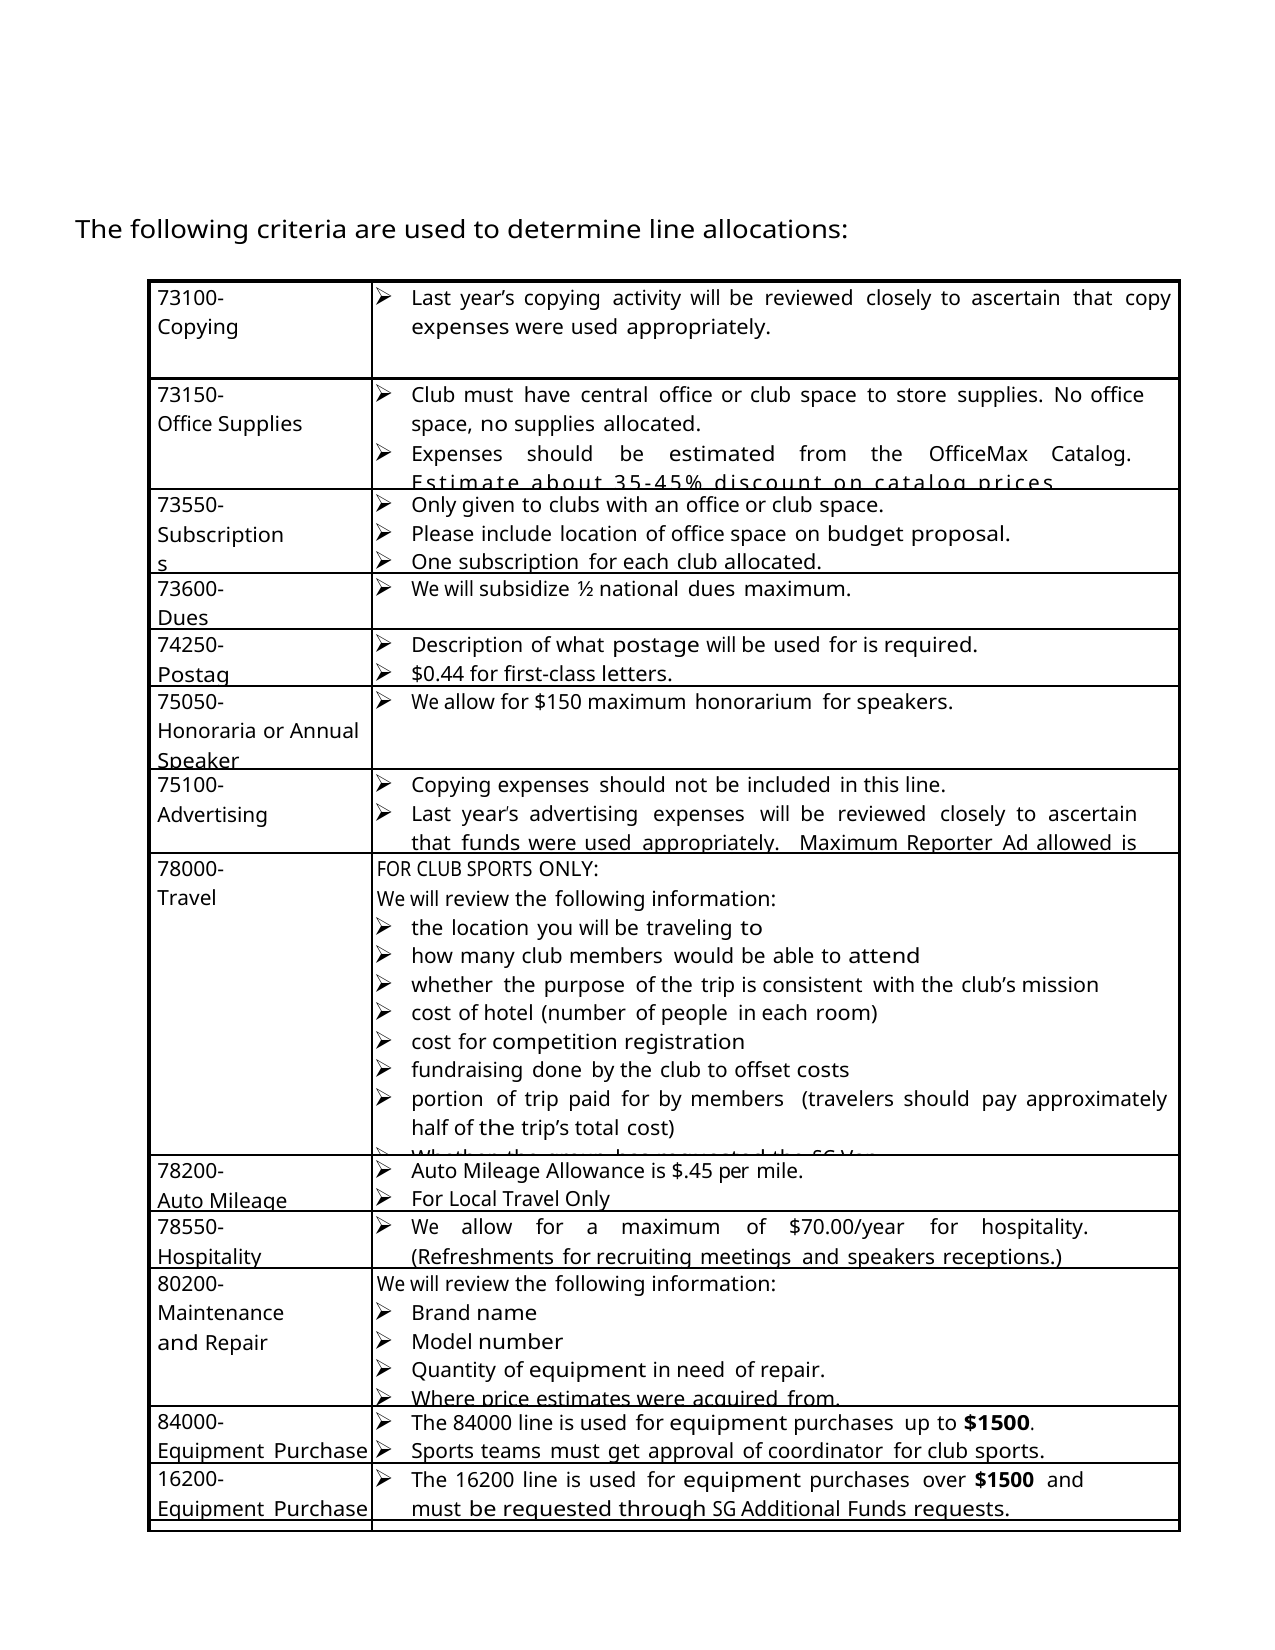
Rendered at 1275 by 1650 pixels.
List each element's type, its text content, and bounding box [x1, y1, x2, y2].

table_cell The 16200 line is used for equipment purchases over $1500 and must be requested through SG Additional Funds requests. [373, 1464, 1178, 1519]
table_cell 73550- Subscriptions [151, 490, 371, 572]
list The following criteria are used to determine line allocations: [75, 211, 1200, 245]
table_cell [373, 1521, 1178, 1530]
table_cell Description of what postage will be used for is required. $0.44 for first-class letters. [373, 630, 1178, 685]
table_cell We will review the following information: Brand name Model number Quantity of equipment in need of repair. Where price estimates were acquired from. [373, 1269, 1178, 1405]
table_cell FOR CLUB SPORTS ONLY: We will review the following information: the location you will be traveling to how many club members would be able to attend whether the purpose of the trip is consistent with the club’s mission cost of hotel (number of people in each room) cost for competition registration fundraising done by the club to offset costs portion of trip paid for by members (travelers should pay approximately half of the trip’s total cost) Whether the group has requested the SG Van. [373, 854, 1178, 1154]
table_header Last year’s copying activity will be reviewed closely to ascertain that copy expenses were used appropriately. [373, 283, 1178, 377]
table_cell 75100- Advertising [151, 770, 371, 852]
table_cell We will subsidize ½ national dues maximum. [373, 574, 1178, 628]
table_cell We allow for $150 maximum honorarium for speakers. [373, 687, 1178, 768]
table_cell Club must have central office or club space to store supplies. No office space, no supplies allocated. Expenses should be estimated from the OfficeMax Catalog. Estimate about 35-45% discount on catalog prices [373, 380, 1178, 488]
table_cell [151, 1521, 371, 1530]
table_cell 78000- Travel [151, 854, 371, 1154]
table_cell 73600- Dues [151, 574, 371, 628]
table_cell We allow for a maximum of $70.00/year for hospitality. (Refreshments for recruiting meetings and speakers receptions.) [373, 1212, 1178, 1267]
table_header 73100- Copying [151, 283, 371, 377]
table_cell 73150- Office Supplies [151, 380, 371, 488]
table_cell Only given to clubs with an office or club space. Please include location of office space on budget proposal. One subscription for each club allocated. [373, 490, 1178, 572]
table_cell 84000- Equipment Purchase [151, 1407, 371, 1462]
table_cell 78550- Hospitality [151, 1212, 371, 1267]
table_cell 80200- Maintenance and Repair [151, 1269, 371, 1405]
table_cell The 84000 line is used for equipment purchases up to $1500. Sports teams must get approval of coordinator for club sports. [373, 1407, 1178, 1462]
table_cell 75050- Honoraria or Annual Speaker [151, 687, 371, 768]
table_cell 16200- Equipment Purchase [151, 1464, 371, 1519]
table_cell Auto Mileage Allowance is $.45 per mile. For Local Travel Only [373, 1156, 1178, 1210]
table_cell 78200- Auto Mileage [151, 1156, 371, 1210]
table_cell Copying expenses should not be included in this line. Last year’s advertising expenses will be reviewed closely to ascertain that funds were used appropriately. Maximum Reporter Ad allowed is $129. [373, 770, 1178, 852]
table_cell 74250- Postageee [151, 630, 371, 685]
